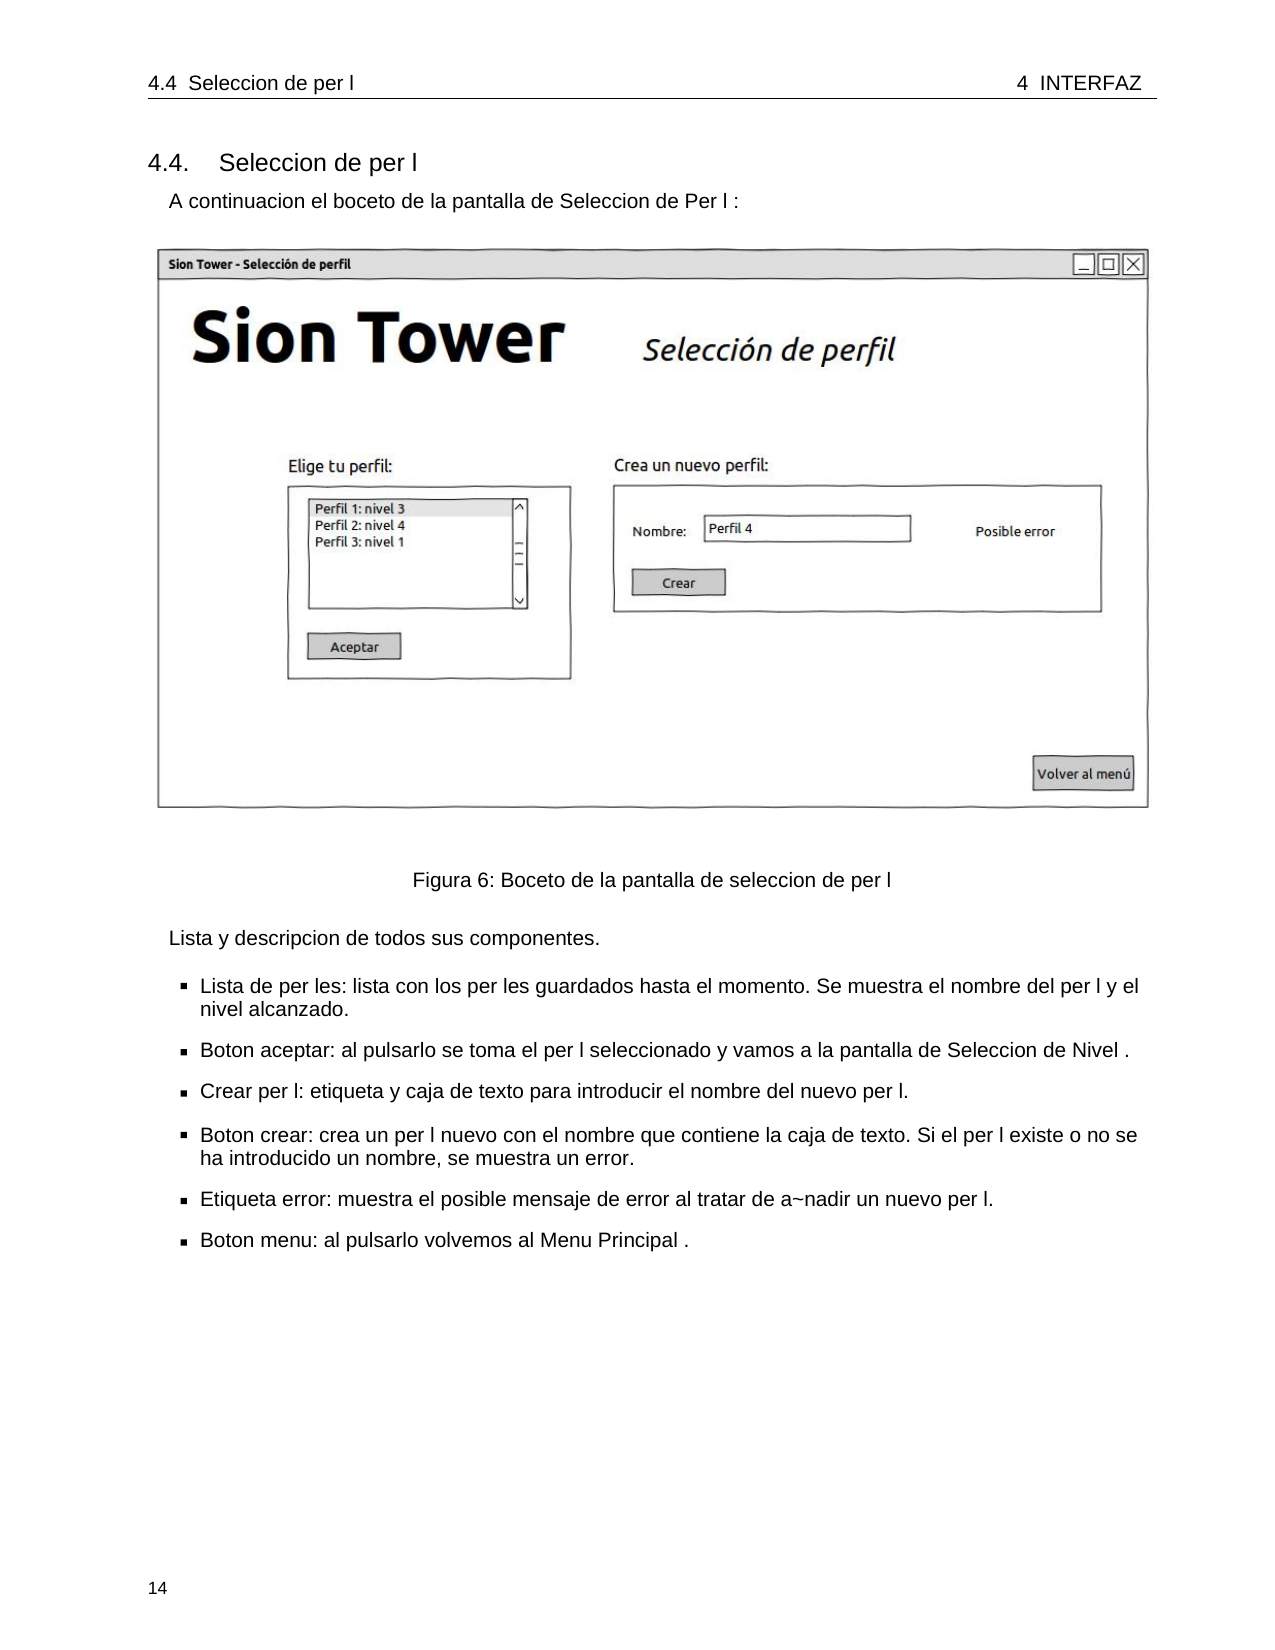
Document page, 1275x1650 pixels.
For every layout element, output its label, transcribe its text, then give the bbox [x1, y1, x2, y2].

text Boton aceptar: al pulsarlo se toma el per l seleccionado y vamos a la pantalla de Seleccion de Nivel . [200, 1038, 1156, 1062]
list Seleccion de per l [148, 148, 1156, 177]
text A continuacion el boceto de la pantalla de Seleccion de Per l : [169, 190, 1156, 213]
text 4.4 Seleccion de per l 4 INTERFAZ [148, 71, 1156, 95]
picture [147, 239, 1157, 818]
text Figura 6: Boceto de la pantalla de seleccion de per l [412, 869, 1156, 892]
text Lista y descripcion de todos sus componentes. [169, 927, 1156, 950]
text Boton crear: crea un per l nuevo con el nombre que contiene la caja de texto. Si el per l existe o no se ha introducido un nombre, se muestra un error. [200, 1124, 1156, 1169]
text Lista de per les: lista con los per les guardados hasta el momento. Se muestra el nombre del per l y el nivel alcanzado. [200, 976, 1156, 1021]
text Boton menu: al pulsarlo volvemos al Menu Principal . [200, 1228, 1156, 1252]
text Crear per l: etiqueta y caja de texto para introducir el nombre del nuevo per l. [200, 1080, 1156, 1103]
text 14 [148, 1578, 1156, 1598]
text Etiqueta error: muestra el posible mensaje de error al tratar de a~nadir un nuevo per l. [200, 1187, 1156, 1211]
